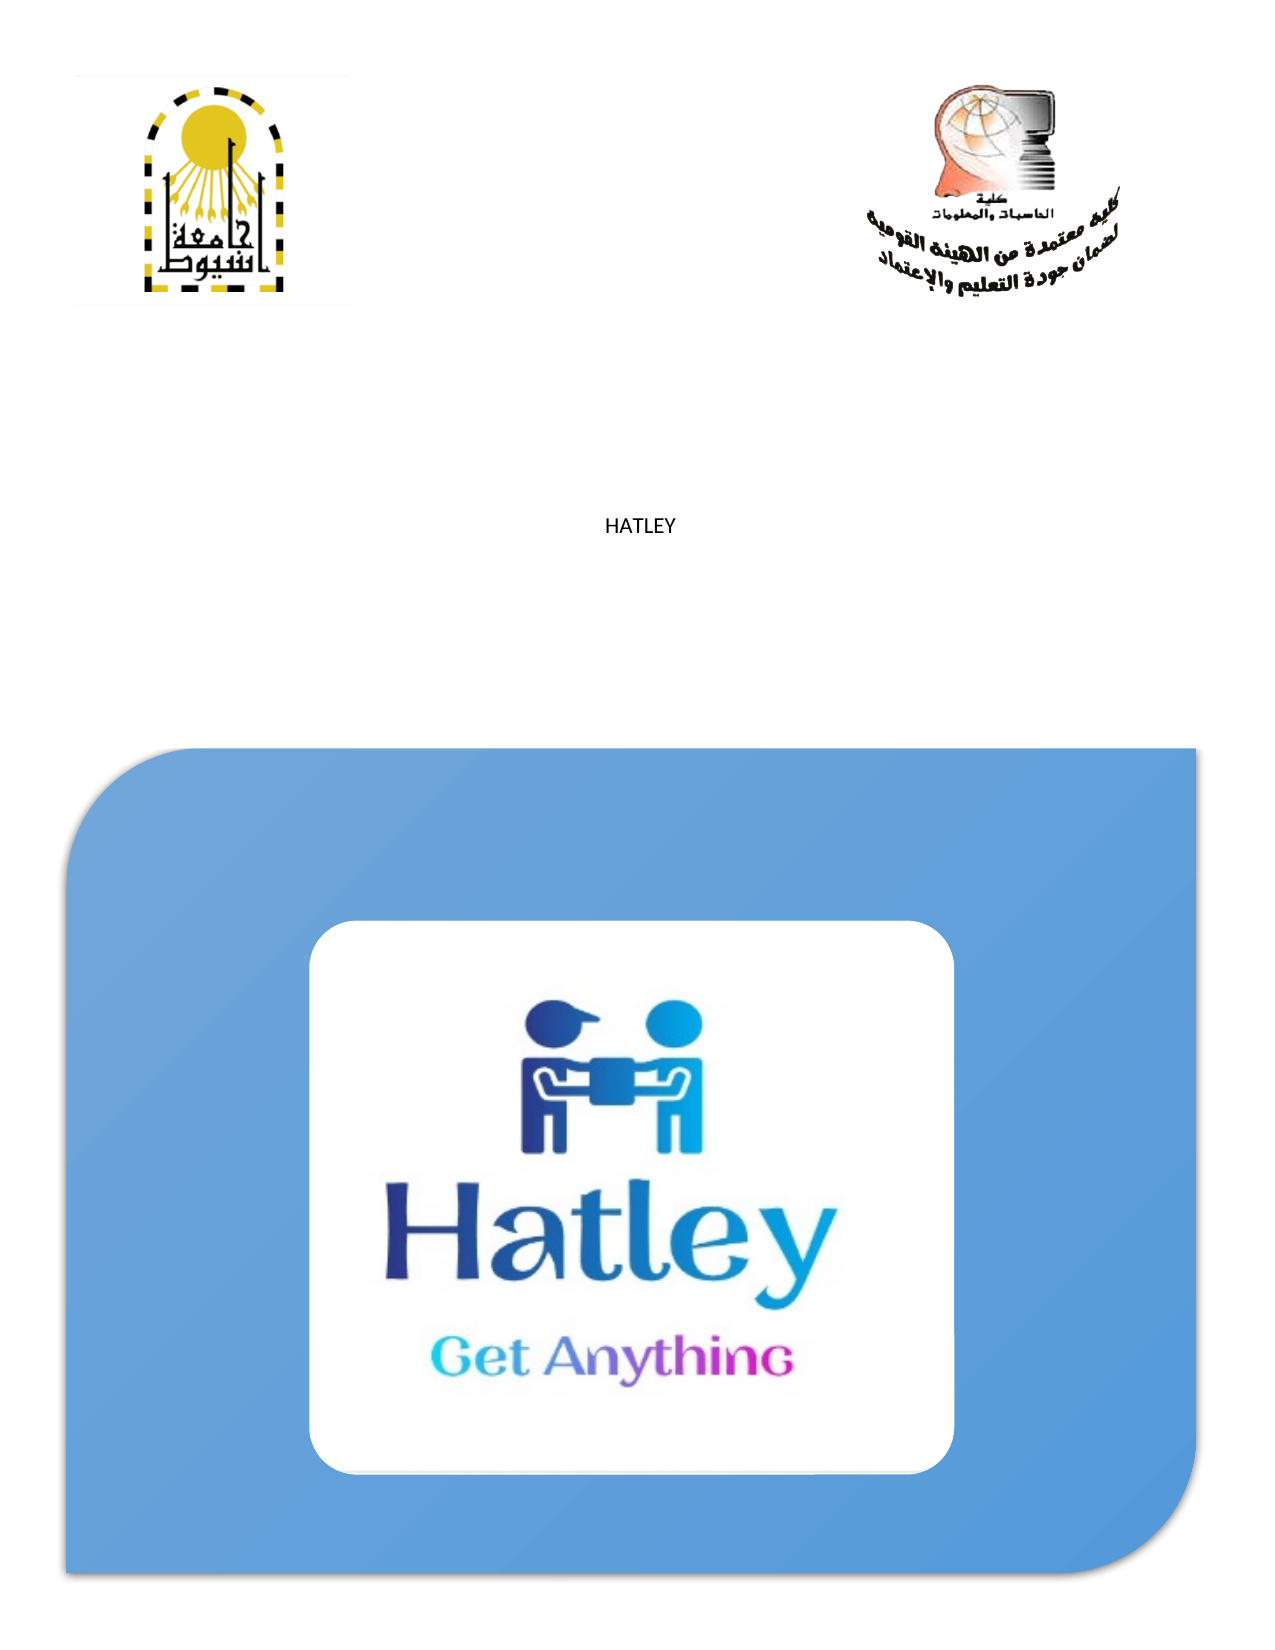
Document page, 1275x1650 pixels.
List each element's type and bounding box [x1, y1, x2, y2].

picture [75, 75, 351, 307]
picture [860, 75, 1127, 307]
picture [309, 920, 955, 1475]
